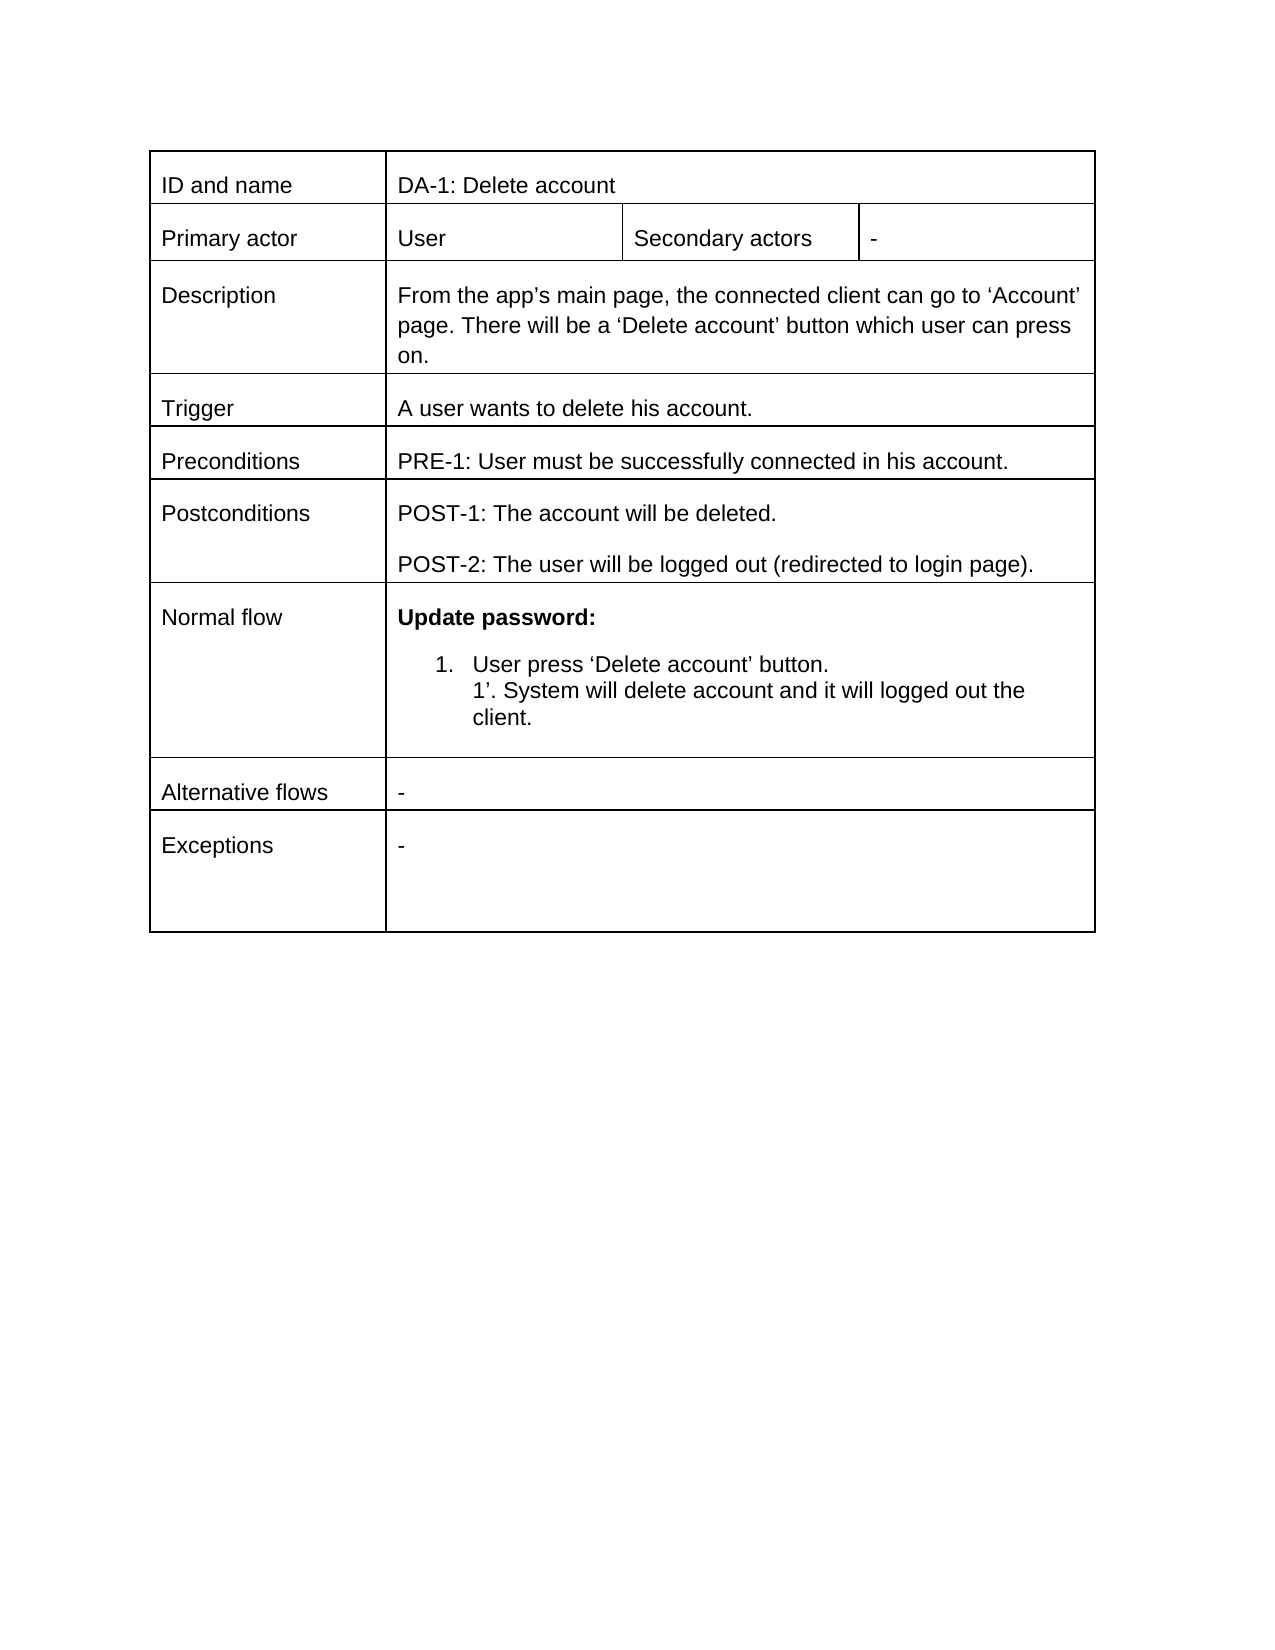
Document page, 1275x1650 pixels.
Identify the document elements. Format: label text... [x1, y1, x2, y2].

table_cell From the app’s main page, the connected client can go to ‘Account’ page. There will be a ‘Delete account’ button which user can press on. [387, 261, 1094, 373]
table_header ID and name [151, 152, 385, 203]
table_cell Primary actor [151, 204, 385, 260]
table_cell Secondary actors [623, 204, 858, 260]
table_cell - [860, 204, 1094, 260]
table_cell Alternative flows [151, 758, 385, 809]
table_cell Description [151, 261, 385, 373]
table_cell Preconditions [151, 427, 385, 478]
table_cell - [387, 811, 1094, 931]
table_cell User [387, 204, 622, 260]
table_cell POST-1: The account will be deleted. POST-2: The user will be logged out (redirected to login page). [387, 480, 1094, 582]
table_cell Normal flow [151, 583, 385, 757]
table_cell Trigger [151, 374, 385, 425]
table_cell PRE-1: User must be successfully connected in his account. [387, 427, 1094, 478]
table_cell Update password: User press ‘Delete account’ button. 1’. System will delete account and it will logged out the client. [387, 583, 1094, 757]
table_cell Postconditions [151, 480, 385, 582]
table_cell A user wants to delete his account. [387, 374, 1094, 425]
table_cell Exceptions [151, 811, 385, 931]
table_cell - [387, 758, 1094, 809]
table_header DA-1: Delete account [387, 152, 1094, 203]
